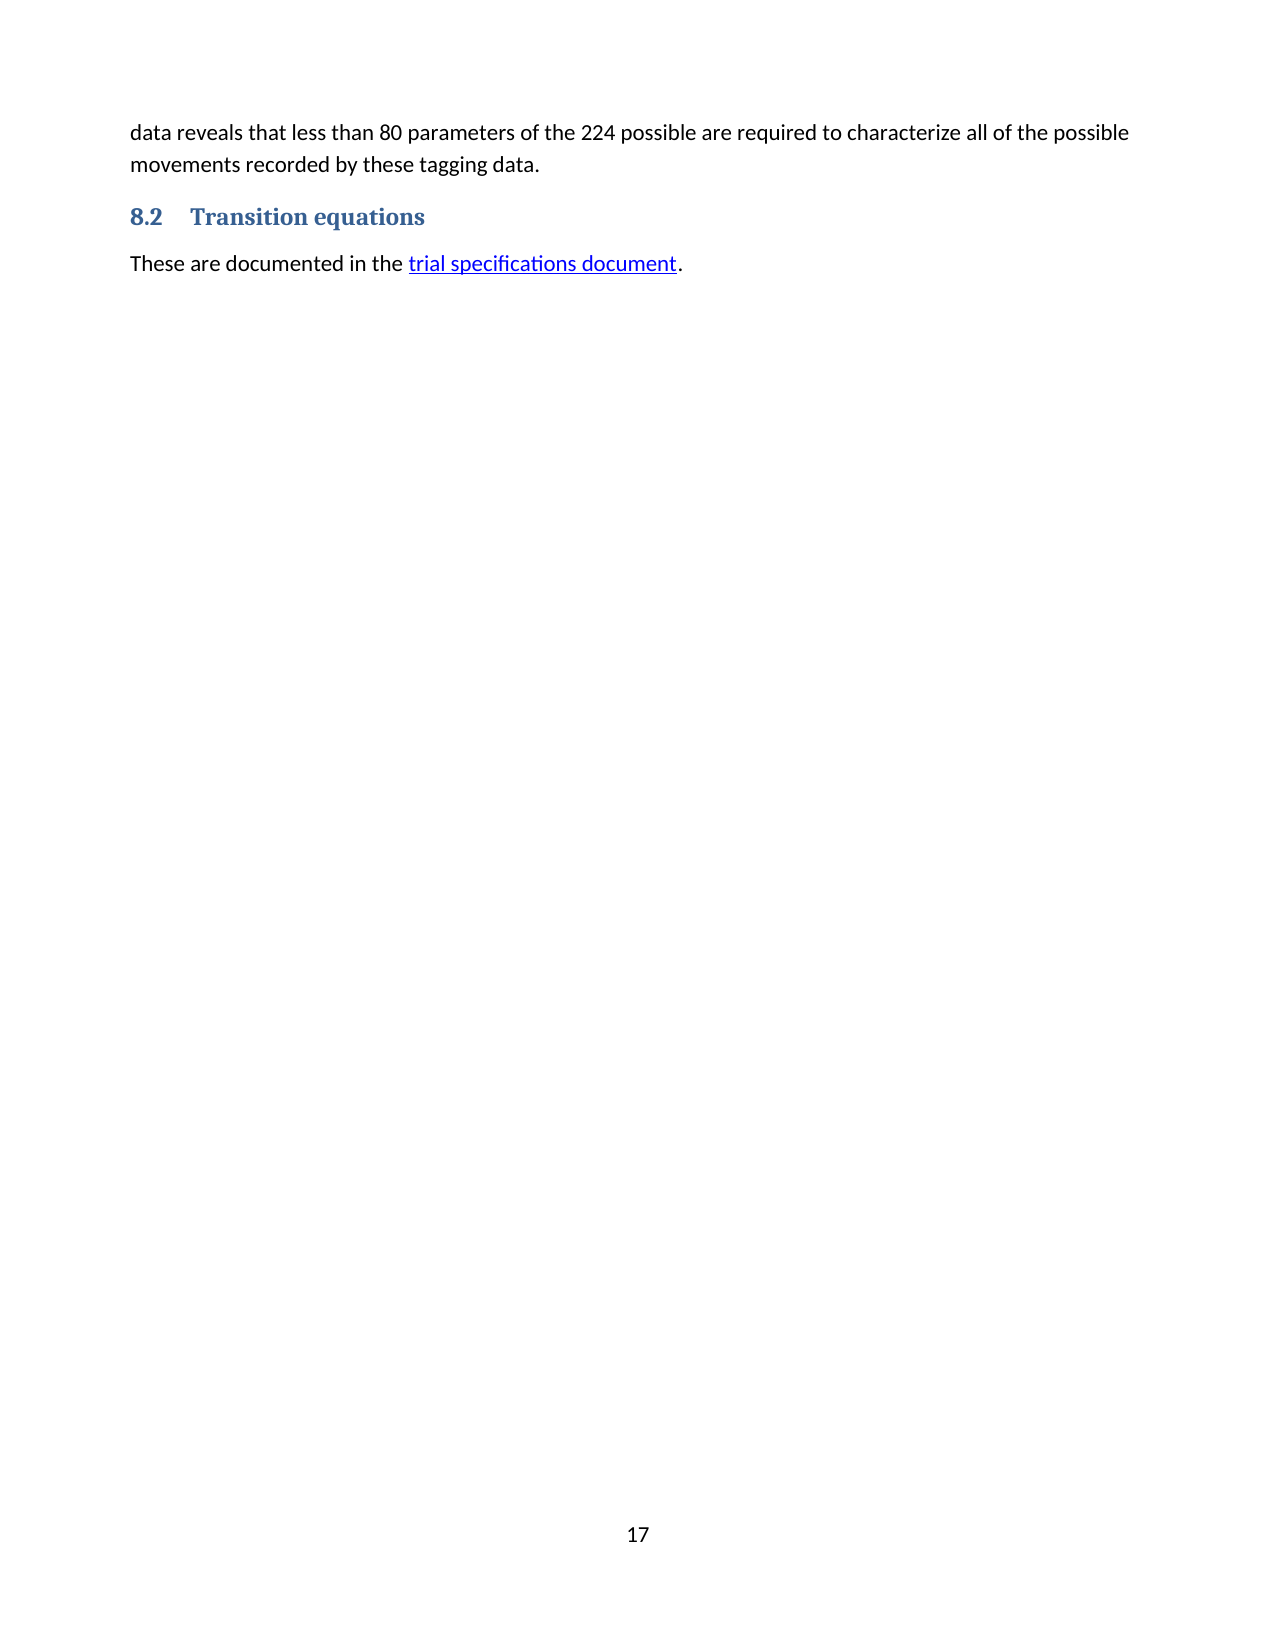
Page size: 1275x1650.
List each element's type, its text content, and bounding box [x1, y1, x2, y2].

text These are documented in the trial specifications document. [130, 249, 1145, 277]
subtitle Transition equations [130, 203, 1145, 232]
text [130, 118, 1145, 178]
